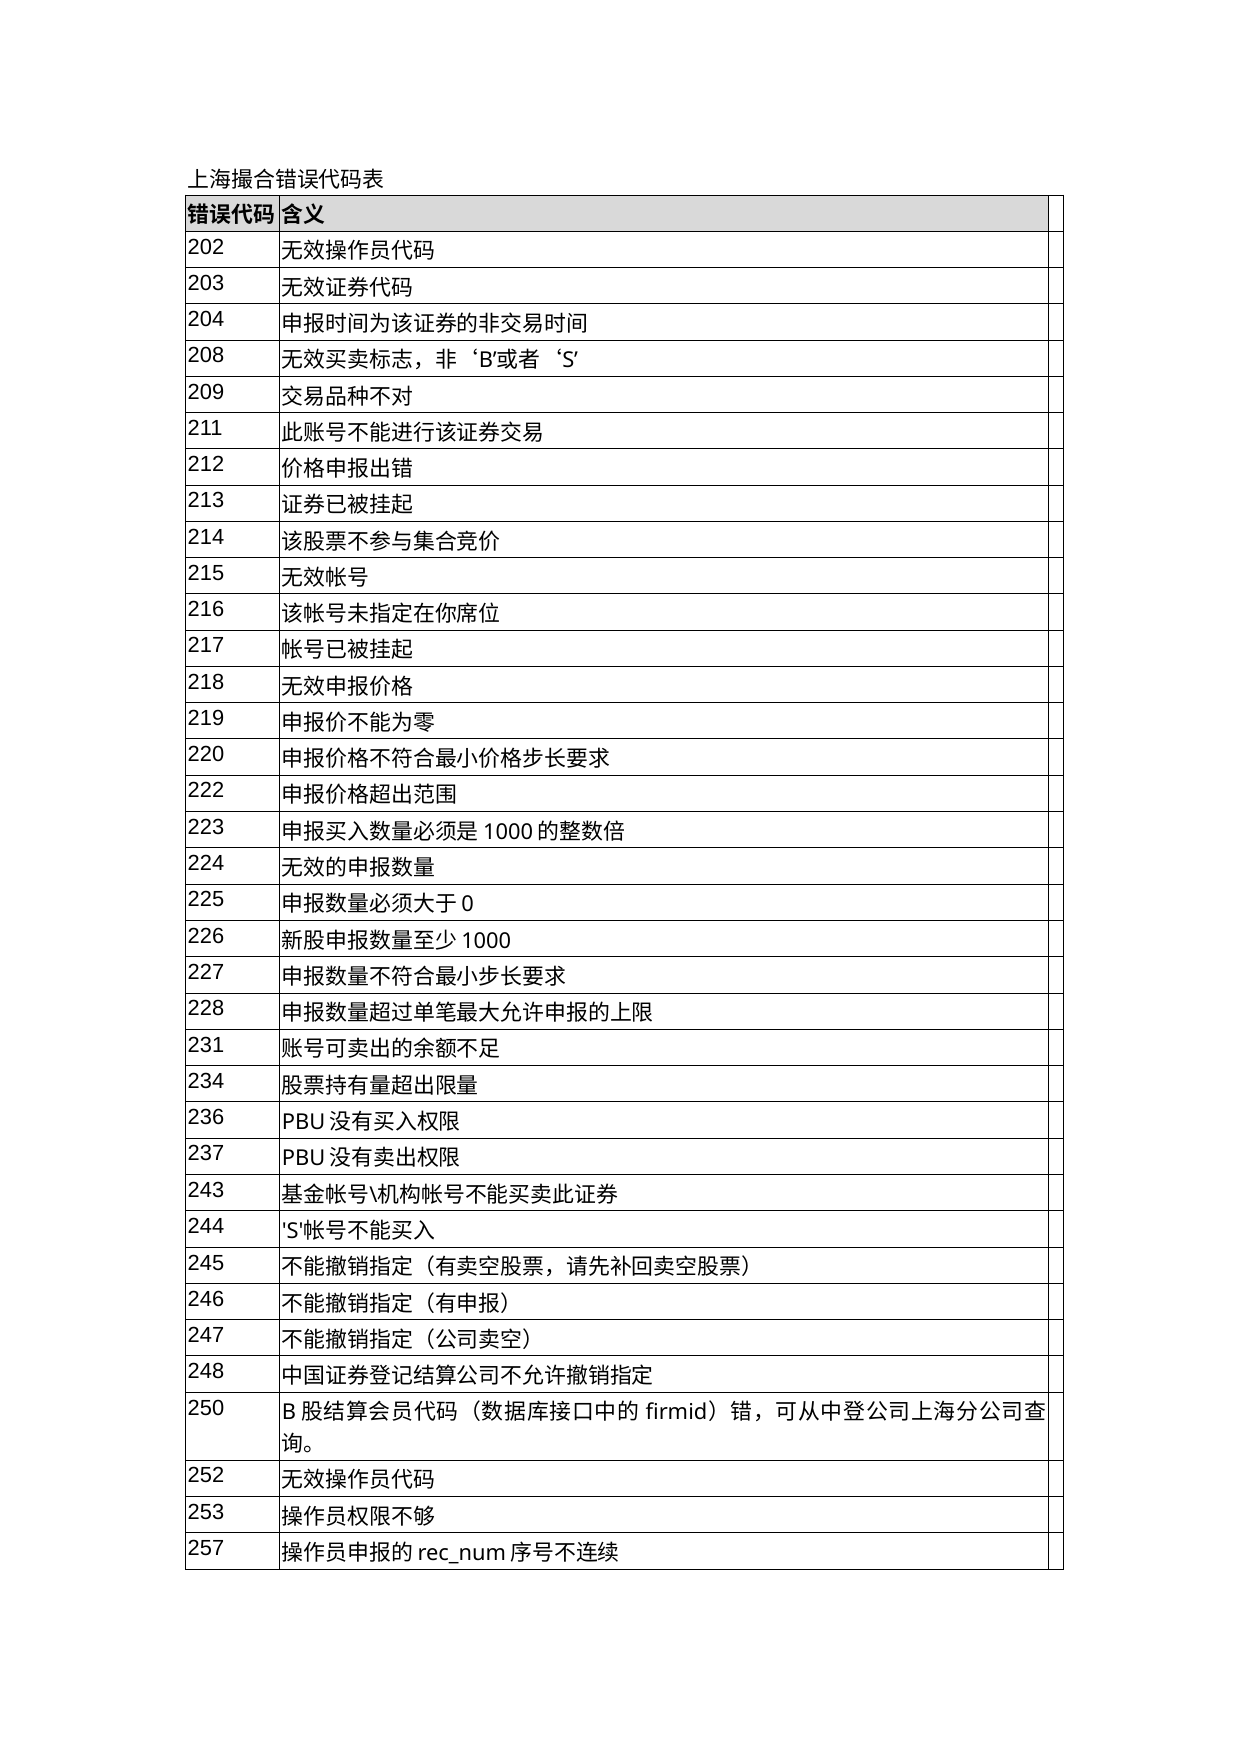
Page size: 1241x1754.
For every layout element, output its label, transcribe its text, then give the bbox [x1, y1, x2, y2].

table_cell 213 [186, 486, 279, 521]
table_cell 基金帐号\机构帐号不能买卖此证券 [280, 1175, 1048, 1210]
table_cell 209 [186, 377, 279, 412]
table_cell 211 [186, 413, 279, 448]
table_cell 无效证券代码 [280, 268, 1048, 303]
table_cell [1049, 1497, 1063, 1532]
table_cell 220 [186, 739, 279, 774]
table_cell 申报数量超过单笔最大允许申报的上限 [280, 994, 1048, 1029]
table_cell 234 [186, 1066, 279, 1101]
table_cell 212 [186, 449, 279, 484]
table_cell 不能撤销指定（有申报） [280, 1284, 1048, 1319]
table_cell 该帐号未指定在你席位 [280, 594, 1048, 629]
table_cell 申报数量必须大于0 [280, 885, 1048, 920]
table_cell 此账号不能进行该证券交易 [280, 413, 1048, 448]
table_cell [1049, 1393, 1063, 1459]
table_header 含义 [280, 196, 1048, 231]
table_cell [1049, 1461, 1063, 1496]
table_header 错误代码 [186, 196, 279, 231]
table_cell [1049, 341, 1063, 376]
table_cell 无效申报价格 [280, 667, 1048, 702]
table_cell [1049, 449, 1063, 484]
text 上海撮合错误代码表 [187, 162, 1053, 194]
table_cell 244 [186, 1211, 279, 1247]
table_cell [1049, 413, 1063, 448]
table_cell [1049, 377, 1063, 412]
table_cell [1049, 1139, 1063, 1174]
table_cell [1049, 776, 1063, 811]
table_cell 253 [186, 1497, 279, 1532]
table_cell [1049, 522, 1063, 557]
table_cell 无效的申报数量 [280, 848, 1048, 883]
table_cell [1049, 232, 1063, 267]
table_cell 219 [186, 703, 279, 738]
table_cell 231 [186, 1030, 279, 1065]
table_cell [1049, 486, 1063, 521]
table_cell 226 [186, 921, 279, 956]
table_cell 无效操作员代码 [280, 1461, 1048, 1496]
table_cell [1049, 1175, 1063, 1210]
table_cell [1049, 957, 1063, 992]
table_cell 215 [186, 558, 279, 593]
table_cell 247 [186, 1320, 279, 1355]
table_cell 225 [186, 885, 279, 920]
table_cell 250 [186, 1393, 279, 1459]
table_cell 223 [186, 812, 279, 847]
table_cell PBU没有买入权限 [280, 1102, 1048, 1137]
table_cell 股票持有量超出限量 [280, 1066, 1048, 1101]
table_cell [1049, 1356, 1063, 1392]
table_cell 202 [186, 232, 279, 267]
table_cell 245 [186, 1248, 279, 1283]
table_cell [1049, 848, 1063, 883]
table_cell 申报买入数量必须是1000的整数倍 [280, 812, 1048, 847]
table_cell 申报价格不符合最小价格步长要求 [280, 739, 1048, 774]
table_cell [1049, 1030, 1063, 1065]
table_cell 208 [186, 341, 279, 376]
table_cell 236 [186, 1102, 279, 1137]
table_cell 217 [186, 631, 279, 666]
table_cell B股结算会员代码（数据库接口中的firmid）错，可从中登公司上海分公司查询。 [280, 1393, 1048, 1459]
table_cell 申报价格超出范围 [280, 776, 1048, 811]
table_cell 申报价不能为零 [280, 703, 1048, 738]
table_cell [1049, 1211, 1063, 1247]
table_cell 无效操作员代码 [280, 232, 1048, 267]
table_cell [1049, 703, 1063, 738]
table_cell 新股申报数量至少1000 [280, 921, 1048, 956]
table_cell 交易品种不对 [280, 377, 1048, 412]
table_cell [1049, 1533, 1063, 1568]
table_cell [1049, 1320, 1063, 1355]
table_header [1049, 196, 1063, 231]
table_cell [1049, 1102, 1063, 1137]
table_cell 257 [186, 1533, 279, 1568]
table_cell 操作员申报的rec_num序号不连续 [280, 1533, 1048, 1568]
table_cell 216 [186, 594, 279, 629]
table_cell 248 [186, 1356, 279, 1392]
table_cell 该股票不参与集合竞价 [280, 522, 1048, 557]
table_cell PBU没有卖出权限 [280, 1139, 1048, 1174]
table_cell [1049, 921, 1063, 956]
table_cell 不能撤销指定（有卖空股票，请先补回卖空股票） [280, 1248, 1048, 1283]
table_cell [1049, 558, 1063, 593]
table_cell [1049, 667, 1063, 702]
table_cell [1049, 268, 1063, 303]
table_cell 帐号已被挂起 [280, 631, 1048, 666]
table_cell 无效买卖标志，非‘B’或者‘S’ [280, 341, 1048, 376]
table_cell 218 [186, 667, 279, 702]
table_cell [1049, 812, 1063, 847]
table_cell 237 [186, 1139, 279, 1174]
table_cell 252 [186, 1461, 279, 1496]
table_cell 227 [186, 957, 279, 992]
table_cell [1049, 631, 1063, 666]
table_cell 204 [186, 304, 279, 339]
table_cell 'S'帐号不能买入 [280, 1211, 1048, 1247]
table_cell 228 [186, 994, 279, 1029]
table_cell 中国证券登记结算公司不允许撤销指定 [280, 1356, 1048, 1392]
table_cell [1049, 1248, 1063, 1283]
table_cell [1049, 1066, 1063, 1101]
table_cell [1049, 994, 1063, 1029]
table_cell [1049, 304, 1063, 339]
table_cell 操作员权限不够 [280, 1497, 1048, 1532]
table_cell [1049, 885, 1063, 920]
table_cell [1049, 1284, 1063, 1319]
table_cell 无效帐号 [280, 558, 1048, 593]
table_cell 申报时间为该证券的非交易时间 [280, 304, 1048, 339]
table_cell 224 [186, 848, 279, 883]
table_cell 214 [186, 522, 279, 557]
table_cell 账号可卖出的余额不足 [280, 1030, 1048, 1065]
table_cell 243 [186, 1175, 279, 1210]
table_cell [1049, 594, 1063, 629]
table_cell 246 [186, 1284, 279, 1319]
table_cell 证券已被挂起 [280, 486, 1048, 521]
table_cell 申报数量不符合最小步长要求 [280, 957, 1048, 992]
table_cell 203 [186, 268, 279, 303]
table_cell [1049, 739, 1063, 774]
table_cell 222 [186, 776, 279, 811]
table_cell 价格申报出错 [280, 449, 1048, 484]
table_cell 不能撤销指定（公司卖空） [280, 1320, 1048, 1355]
